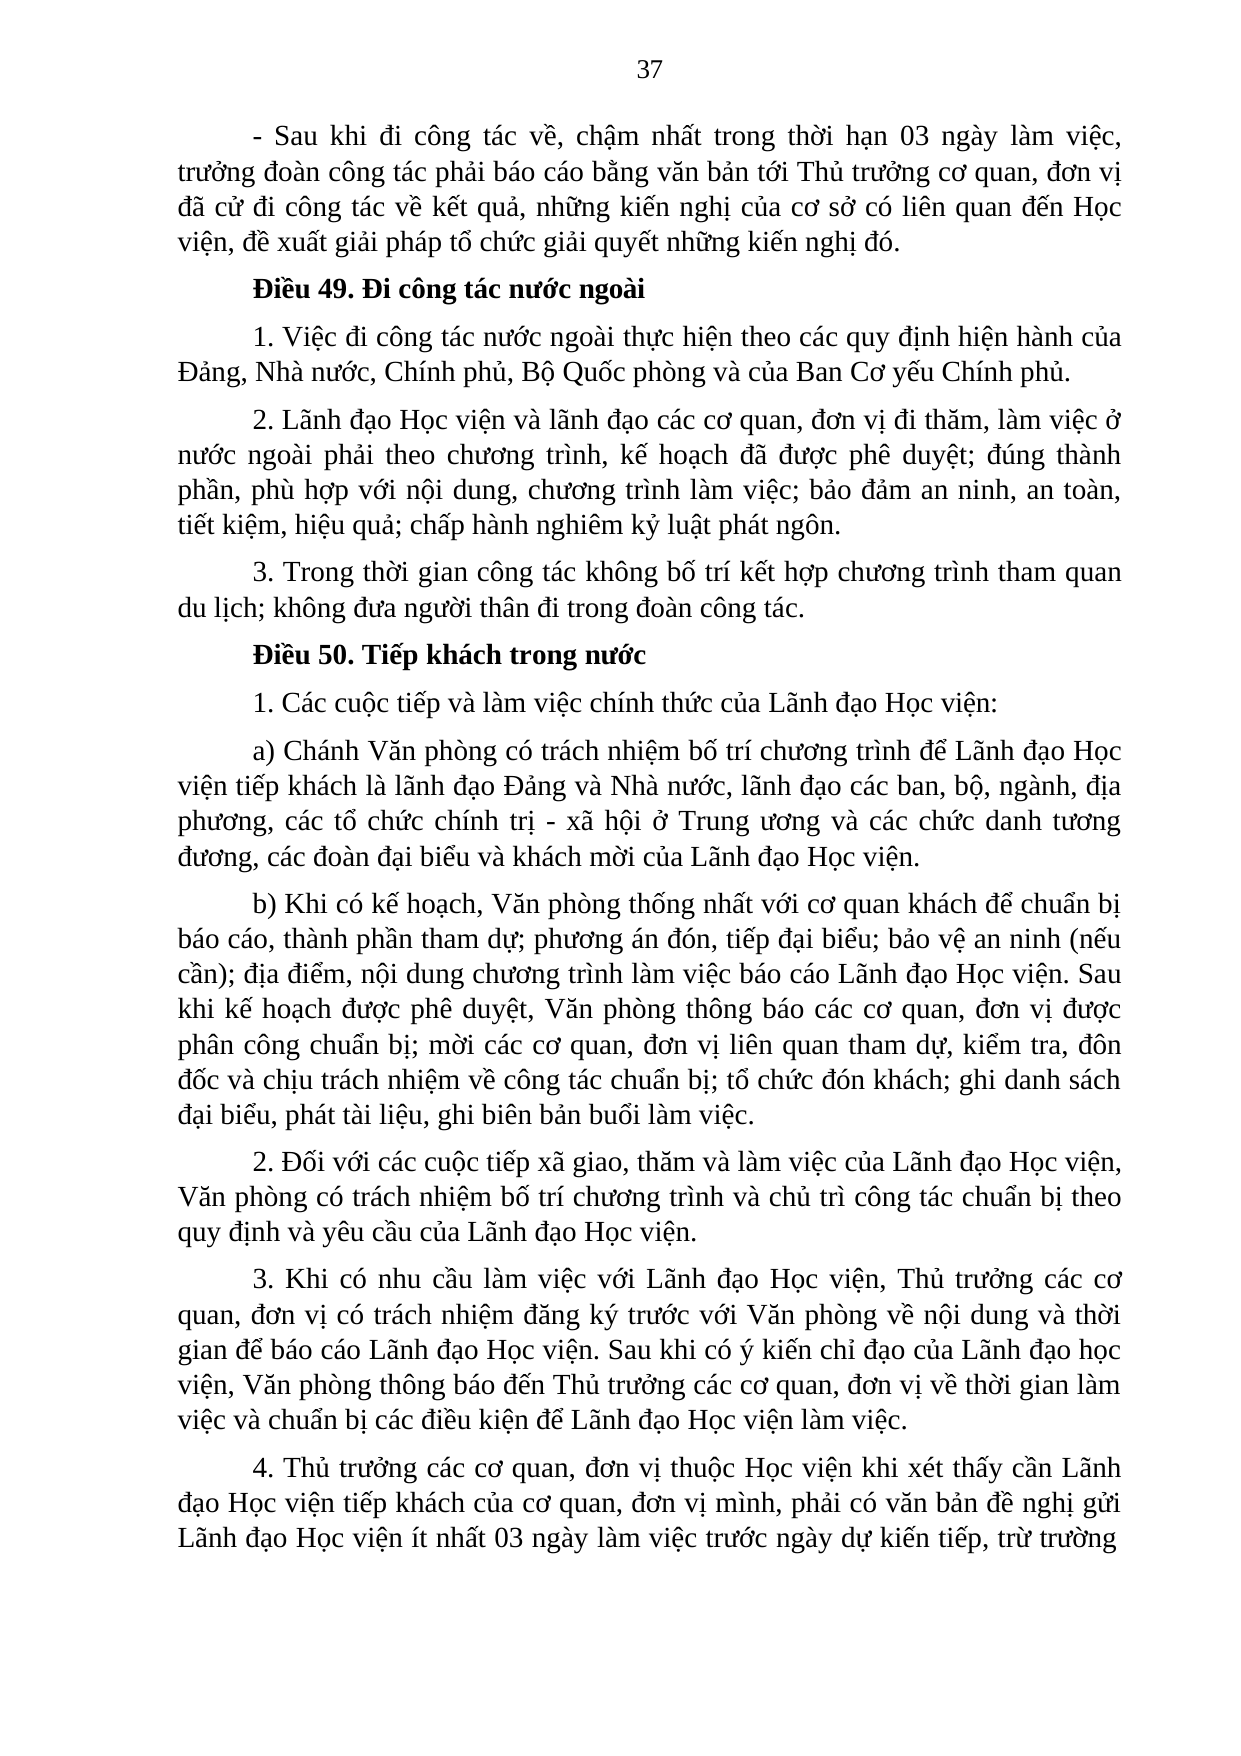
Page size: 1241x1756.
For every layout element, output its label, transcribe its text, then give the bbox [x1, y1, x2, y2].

list Khi có kế hoạch, Văn phòng thống nhất với cơ quan khách để chuẩn bị báo cáo, thành phần tham dự; phương án đón, tiếp đại biểu; bảo vệ an ninh (nếu cần); địa điểm, nội dung chương trình làm việc báo cáo Lãnh đạo Học viện. Sau khi kế hoạch được phê duyệt, Văn phòng thông báo các cơ quan, đơn vị được phân công chuẩn bị; mời các cơ quan, đơn vị liên quan tham dự, kiểm tra, đôn đốc và chịu trách nhiệm về công tác chuẩn bị; tổ chức đón khách; ghi danh sách đại biểu, phát tài liệu, ghi biên bản buổi làm việc. [177, 886, 1123, 1131]
list Đối với các cuộc tiếp xã giao, thăm và làm việc của Lãnh đạo Học viện, Văn phòng có trách nhiệm bố trí chương trình và chủ trì công tác chuẩn bị theo quy định và yêu cầu của Lãnh đạo Học viện. [177, 1144, 1123, 1248]
list Chánh Văn phòng có trách nhiệm bố trí chương trình để Lãnh đạo Học viện tiếp khách là lãnh đạo Đảng và Nhà nước, lãnh đạo các ban, bộ, ngành, địa phương, các tổ chức chính trị - xã hội ở Trung ương và các chức danh tương đương, các đoàn đại biểu và khách mời của Lãnh đạo Học viện. [177, 733, 1123, 872]
subtitle Điều 49. Đi công tác nước ngoài [252, 271, 1181, 305]
list Lãnh đạo Học viện và lãnh đạo các cơ quan, đơn vị đi thăm, làm việc ở nước ngoài phải theo chương trình, kế hoạch đã được phê duyệt; đúng thành phần, phù hợp với nội dung, chương trình làm việc; bảo đảm an ninh, an toàn, tiết kiệm, hiệu quả; chấp hành nghiêm kỷ luật phát ngôn. [177, 402, 1123, 541]
list Thủ trưởng các cơ quan, đơn vị thuộc Học viện khi xét thấy cần Lãnh đạo Học viện tiếp khách của cơ quan, đơn vị mình, phải có văn bản đề nghị gửi Lãnh đạo Học viện ít nhất 03 ngày làm việc trước ngày dự kiến tiếp, trừ trường [177, 1450, 1123, 1554]
list Sau khi đi công tác về, chậm nhất trong thời hạn 03 ngày làm việc, trưởng đoàn công tác phải báo cáo bằng văn bản tới Thủ trưởng cơ quan, đơn vị đã cử đi công tác về kết quả, những kiến nghị của cơ sở có liên quan đến Học viện, đề xuất giải pháp tổ chức giải quyết những kiến nghị đó. [177, 118, 1123, 258]
subtitle Điều 50. Tiếp khách trong nước [252, 637, 1181, 671]
list Các cuộc tiếp và làm việc chính thức của Lãnh đạo Học viện: [252, 685, 1181, 719]
list Trong thời gian công tác không bố trí kết hợp chương trình tham quan du lịch; không đưa người thân đi trong đoàn công tác. [177, 554, 1123, 623]
list Khi có nhu cầu làm việc với Lãnh đạo Học viện, Thủ trưởng các cơ quan, đơn vị có trách nhiệm đăng ký trước với Văn phòng về nội dung và thời gian để báo cáo Lãnh đạo Học viện. Sau khi có ý kiến chỉ đạo của Lãnh đạo học viện, Văn phòng thông báo đến Thủ trưởng các cơ quan, đơn vị về thời gian làm việc và chuẩn bị các điều kiện để Lãnh đạo Học viện làm việc. [177, 1262, 1123, 1436]
list Việc đi công tác nước ngoài thực hiện theo các quy định hiện hành của Đảng, Nhà nước, Chính phủ, Bộ Quốc phòng và của Ban Cơ yếu Chính phủ. [177, 319, 1123, 388]
